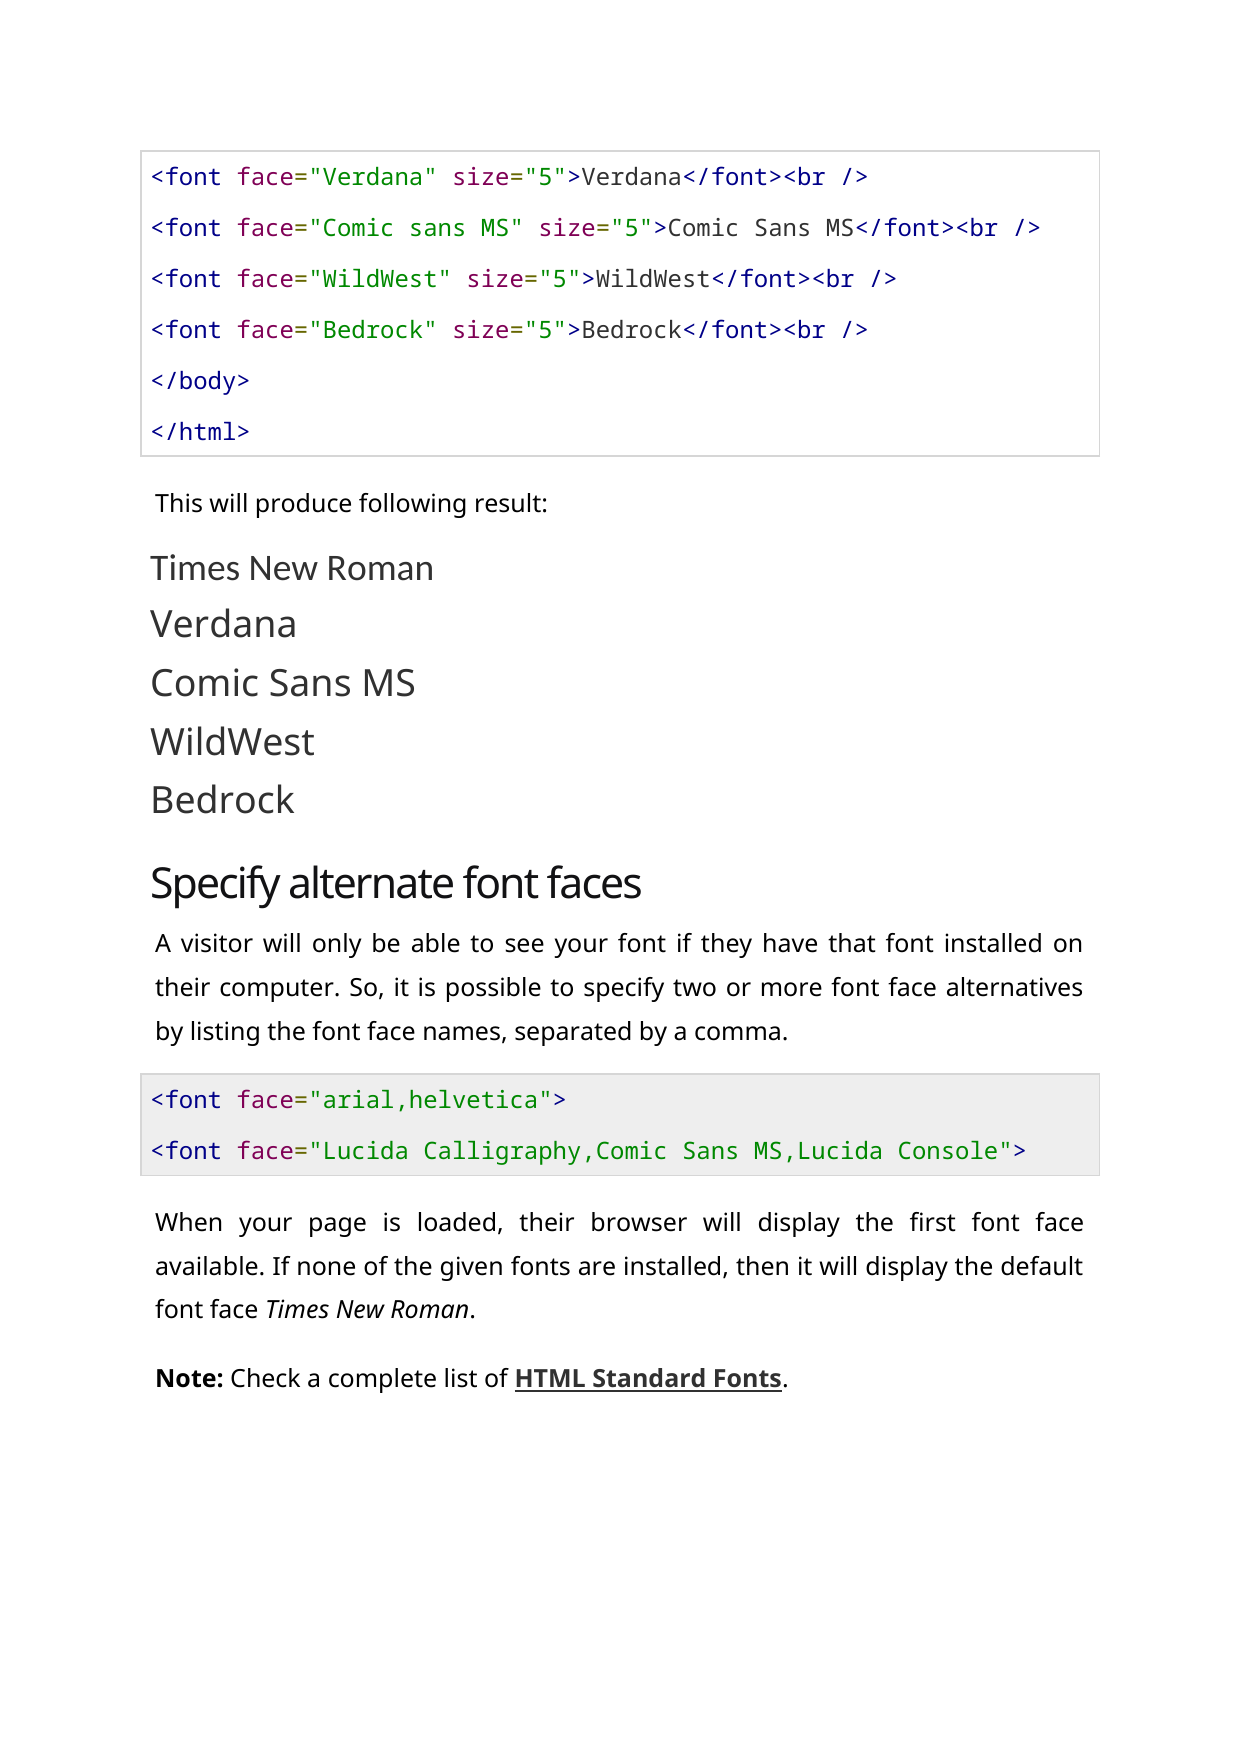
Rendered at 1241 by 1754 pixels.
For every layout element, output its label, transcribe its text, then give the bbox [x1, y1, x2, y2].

text </html> [142, 405, 1099, 455]
text Times New Roman Verdana Comic Sans MS WildWest Bedrock [150, 544, 1090, 825]
text <font face="WildWest" size="5">WildWest</font><br /> [142, 252, 1099, 294]
text <font face="Verdana" size="5">Verdana</font><br /> [142, 152, 1099, 192]
subtitle Specify alternate font faces [150, 853, 1085, 911]
text </body> [142, 354, 1099, 396]
text <font face="Comic sans MS" size="5">Comic Sans MS</font><br /> [142, 201, 1099, 243]
text <font face="Lucida Calligraphy,Comic Sans MS,Lucida Console"> [142, 1124, 1099, 1175]
text <font face="Bedrock" size="5">Bedrock</font><br /> [142, 303, 1099, 345]
text Note: Check a complete list of HTML Standard Fonts. [155, 1351, 1085, 1395]
text <font face="arial,helvetica"> [142, 1075, 1099, 1115]
text This will produce following result: [155, 475, 1085, 519]
text A visitor will only be able to see your font if they have that font installed on their computer. So, it is possible to specify two or more font face alternatives by listing the font face names, separated by a comma. [155, 916, 1085, 1048]
text When your page is loaded, their browser will display the first font face available. If none of the given fonts are installed, then it will display the default font face Times New Roman. [155, 1194, 1085, 1326]
